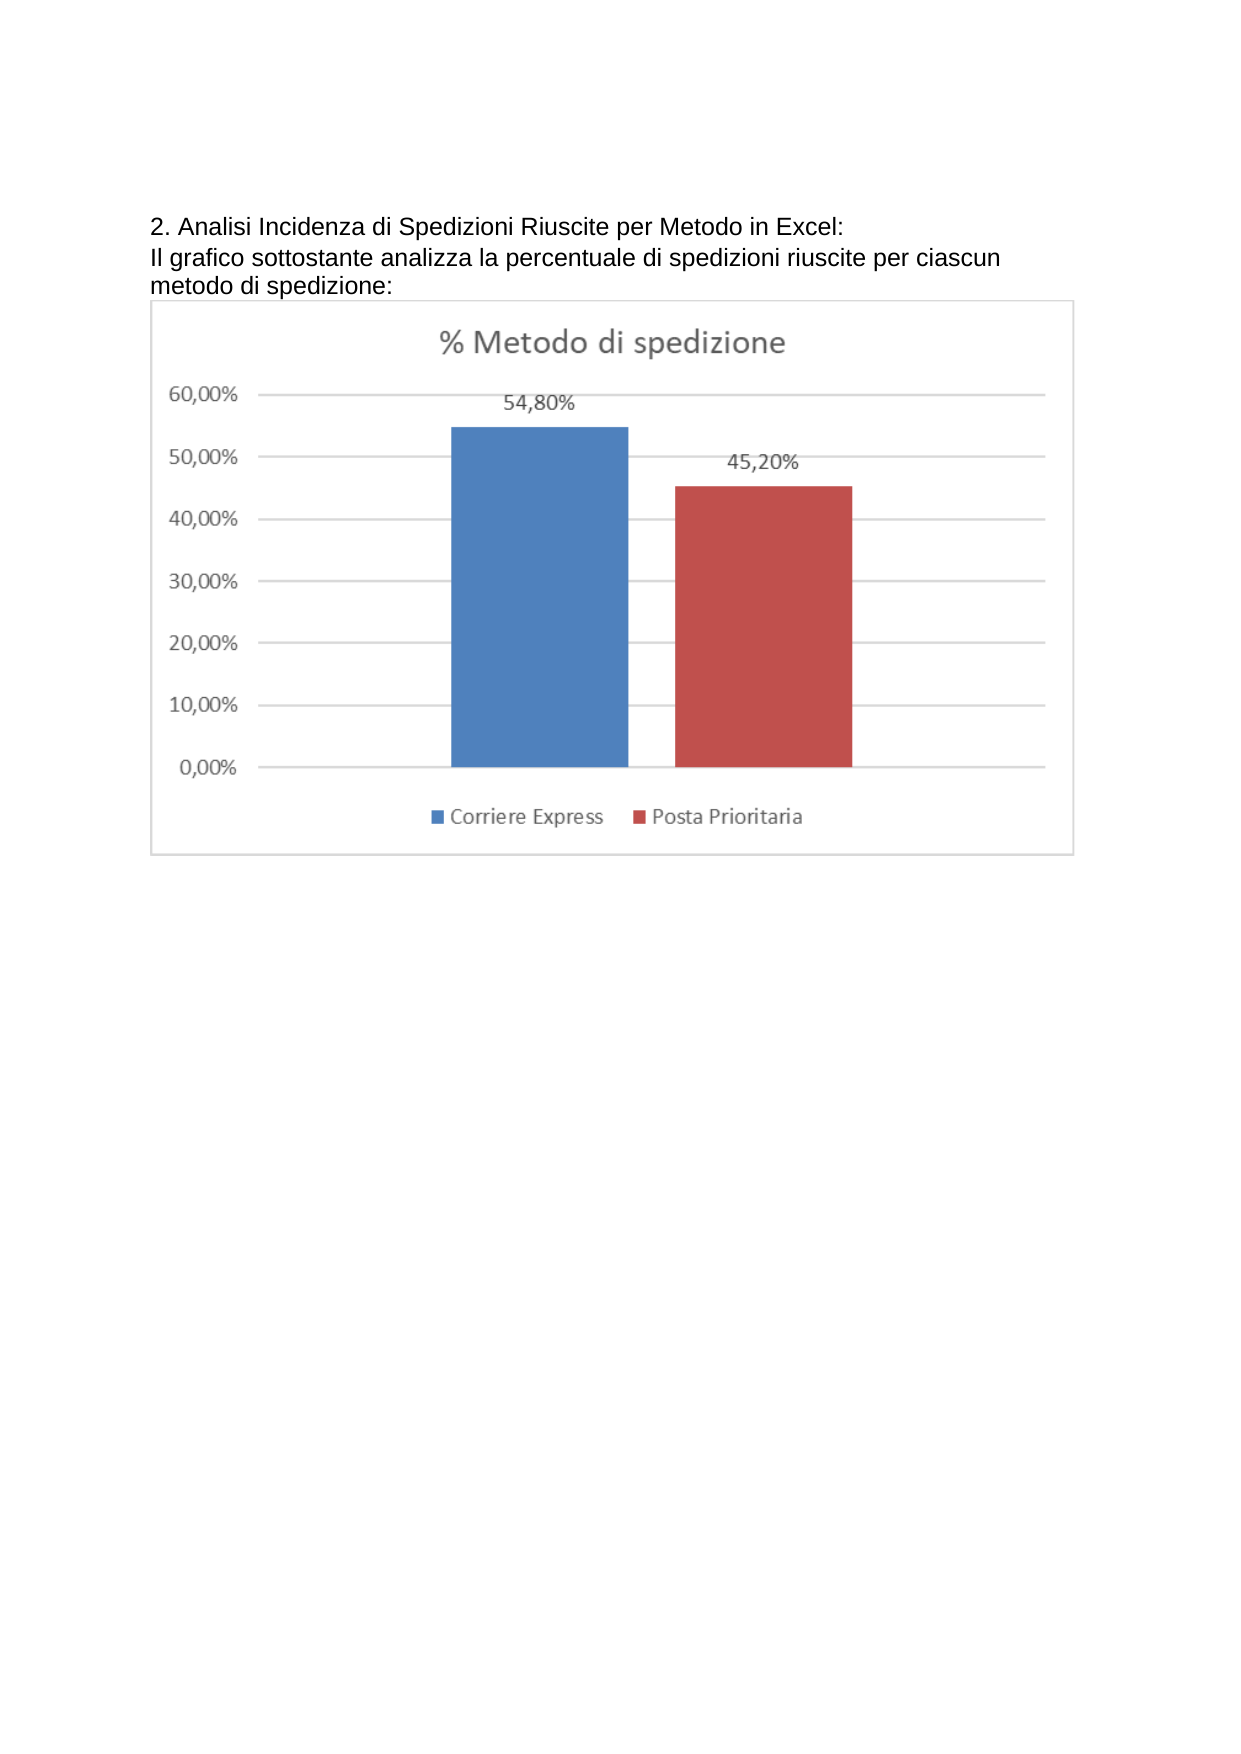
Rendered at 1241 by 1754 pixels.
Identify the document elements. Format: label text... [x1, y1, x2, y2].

picture [150, 300, 1075, 856]
text 2. Analisi Incidenza di Spedizioni Riuscite per Metodo in Excel: [150, 212, 1090, 240]
